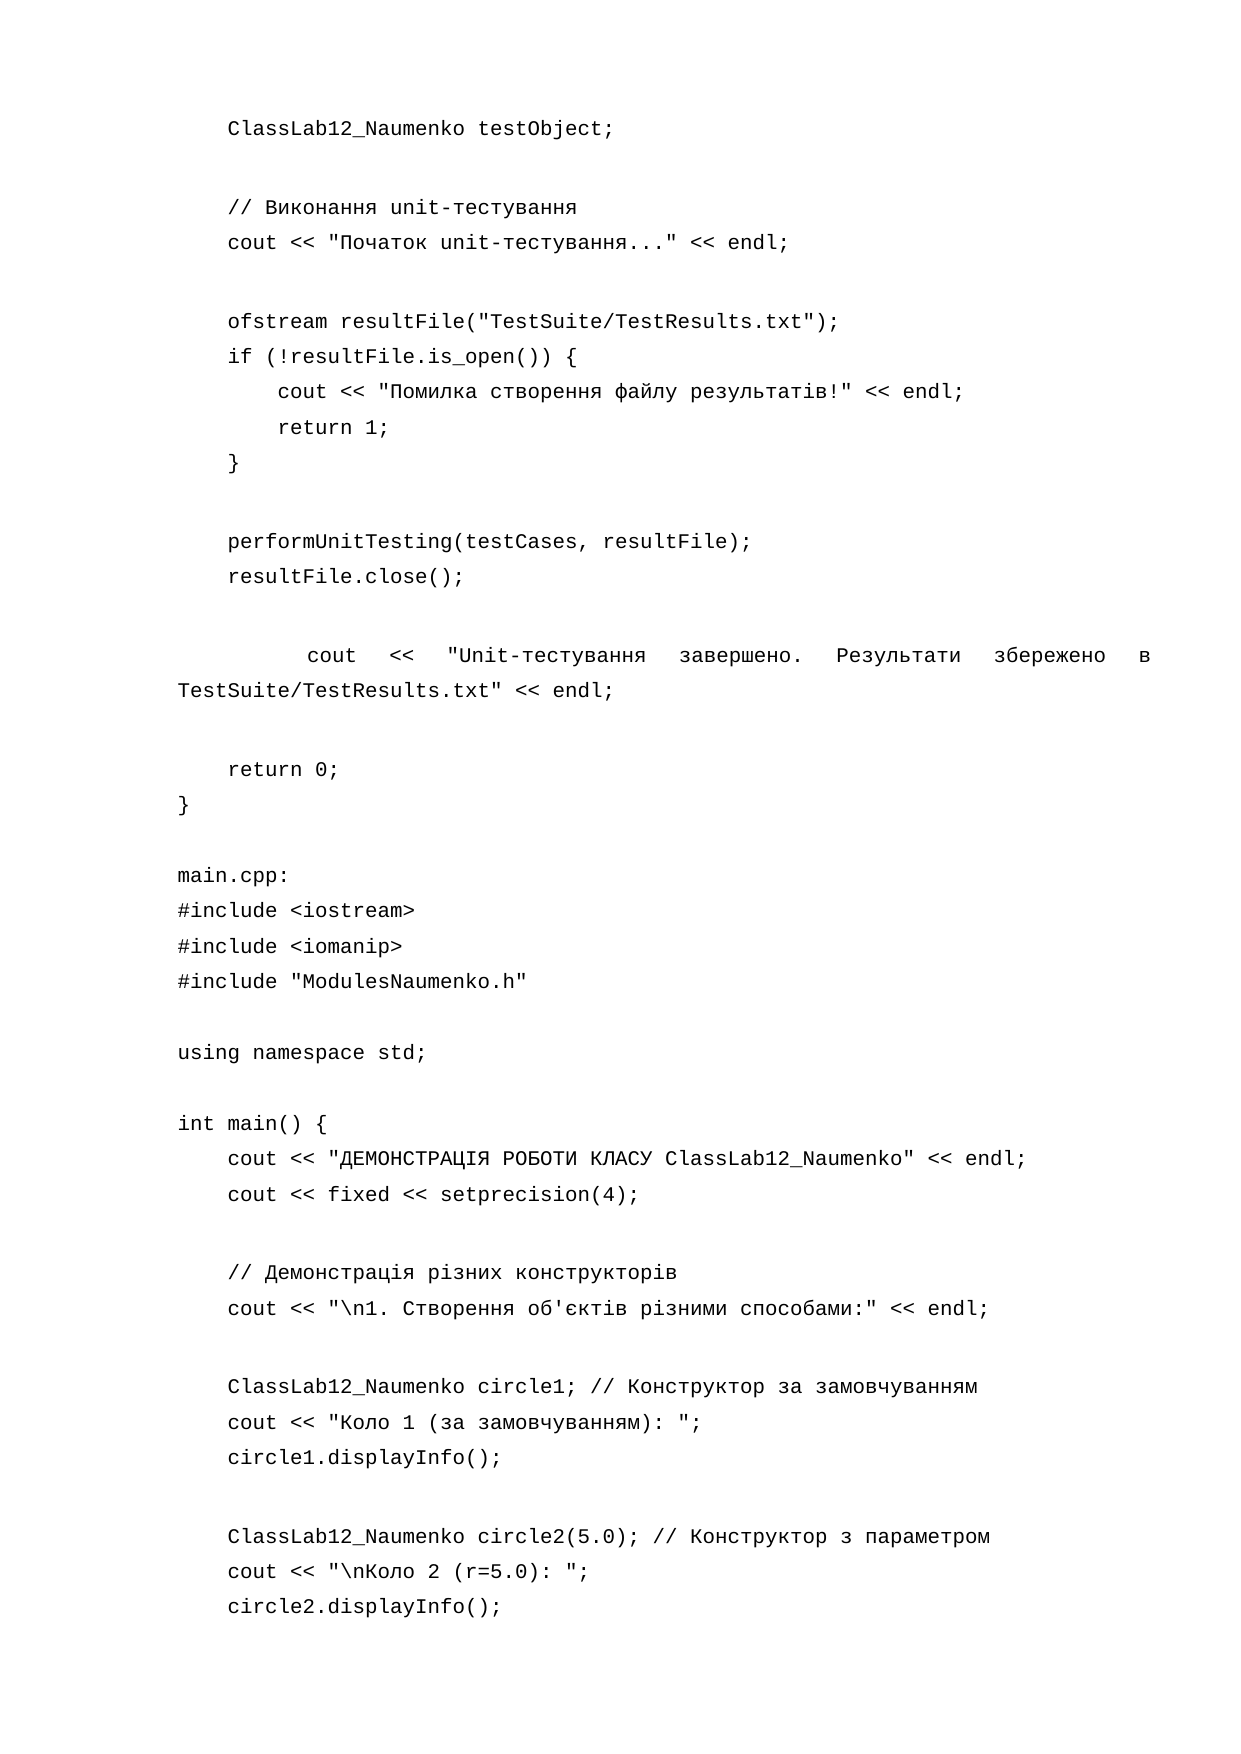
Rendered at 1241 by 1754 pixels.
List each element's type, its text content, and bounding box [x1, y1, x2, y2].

text cout << "Початок unit-тестування..." << endl; [177, 232, 1152, 256]
text #include <iomanip> [177, 936, 1152, 959]
text // Демонстрація різних конструкторів [177, 1262, 1152, 1286]
text int main() { [177, 1113, 1152, 1137]
text } [177, 452, 1152, 476]
text cout << "\nКоло 2 (r=5.0): "; [177, 1561, 1152, 1585]
text cout << fixed << setprecision(4); [177, 1184, 1152, 1207]
text if (!resultFile.is_open()) { [177, 346, 1152, 370]
text // Виконання unit-тестування [177, 197, 1152, 220]
text circle1.displayInfo(); [177, 1447, 1152, 1471]
text resultFile.close(); [177, 566, 1152, 590]
text ClassLab12_Naumenko circle1; // Конструктор за замовчуванням [177, 1376, 1152, 1400]
text performUnitTesting(testCases, resultFile); [177, 531, 1152, 554]
text cout << "\n1. Створення об'єктів різними способами:" << endl; [177, 1298, 1152, 1321]
text cout << "ДЕМОНСТРАЦІЯ РОБОТИ КЛАСУ ClassLab12_Naumenko" << endl; [177, 1148, 1152, 1172]
text main.cpp: [177, 865, 1152, 889]
text cout << "Коло 1 (за замовчуванням): "; [177, 1412, 1152, 1435]
text return 0; [177, 759, 1152, 782]
text #include <iostream> [177, 900, 1152, 924]
text ClassLab12_Naumenko testObject; [177, 118, 1152, 142]
text ClassLab12_Naumenko circle2(5.0); // Конструктор з параметром [177, 1526, 1152, 1549]
text cout << "Помилка створення файлу результатів!" << endl; [177, 381, 1152, 405]
text #include "ModulesNaumenko.h" [177, 971, 1152, 995]
text cout << "Unit-тестування завершено. Результати збережено в TestSuite/TestResults.txt" << endl; [177, 645, 1152, 704]
text using namespace std; [177, 1042, 1152, 1066]
text } [177, 794, 1152, 818]
text ofstream resultFile("TestSuite/TestResults.txt"); [177, 311, 1152, 334]
text return 1; [177, 417, 1152, 441]
text circle2.displayInfo(); [177, 1596, 1152, 1620]
